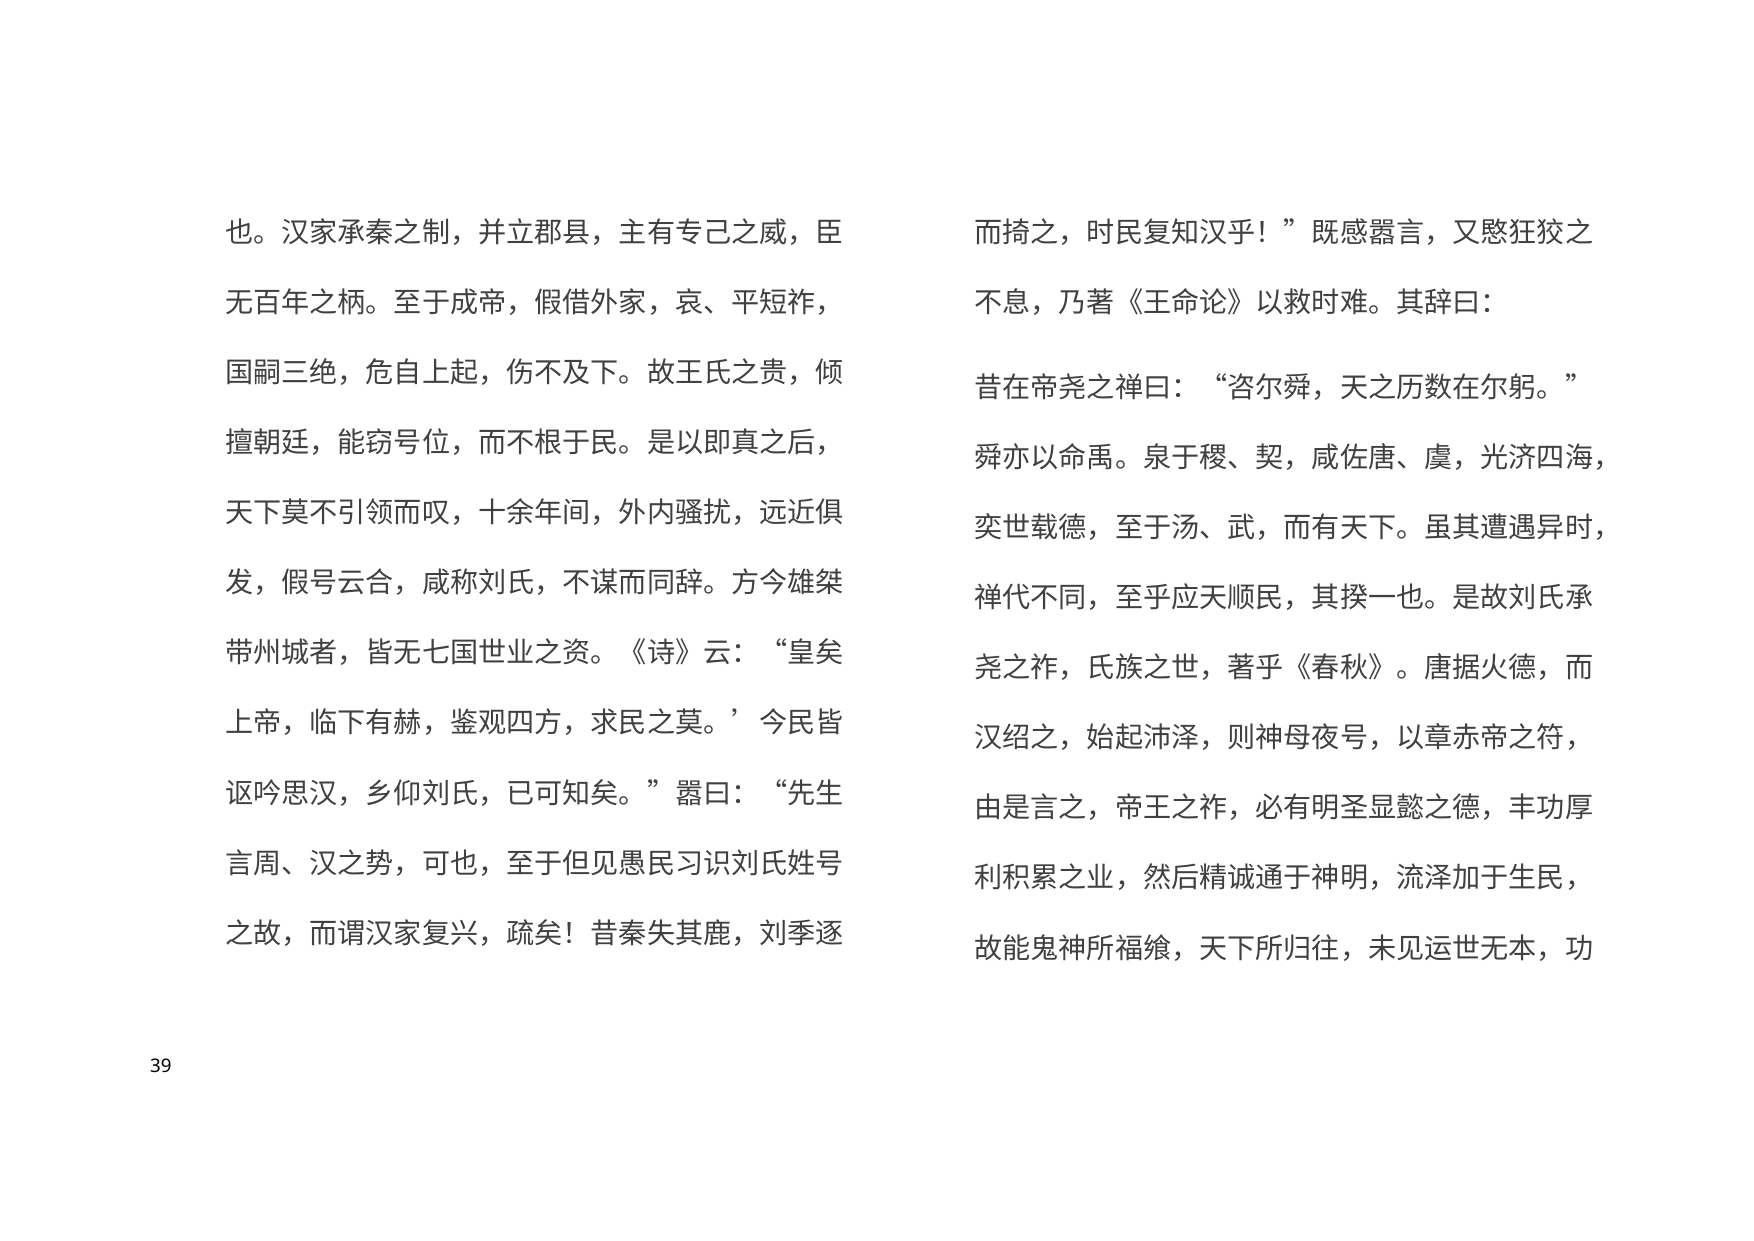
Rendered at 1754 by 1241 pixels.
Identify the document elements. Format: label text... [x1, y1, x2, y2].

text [974, 197, 1604, 333]
